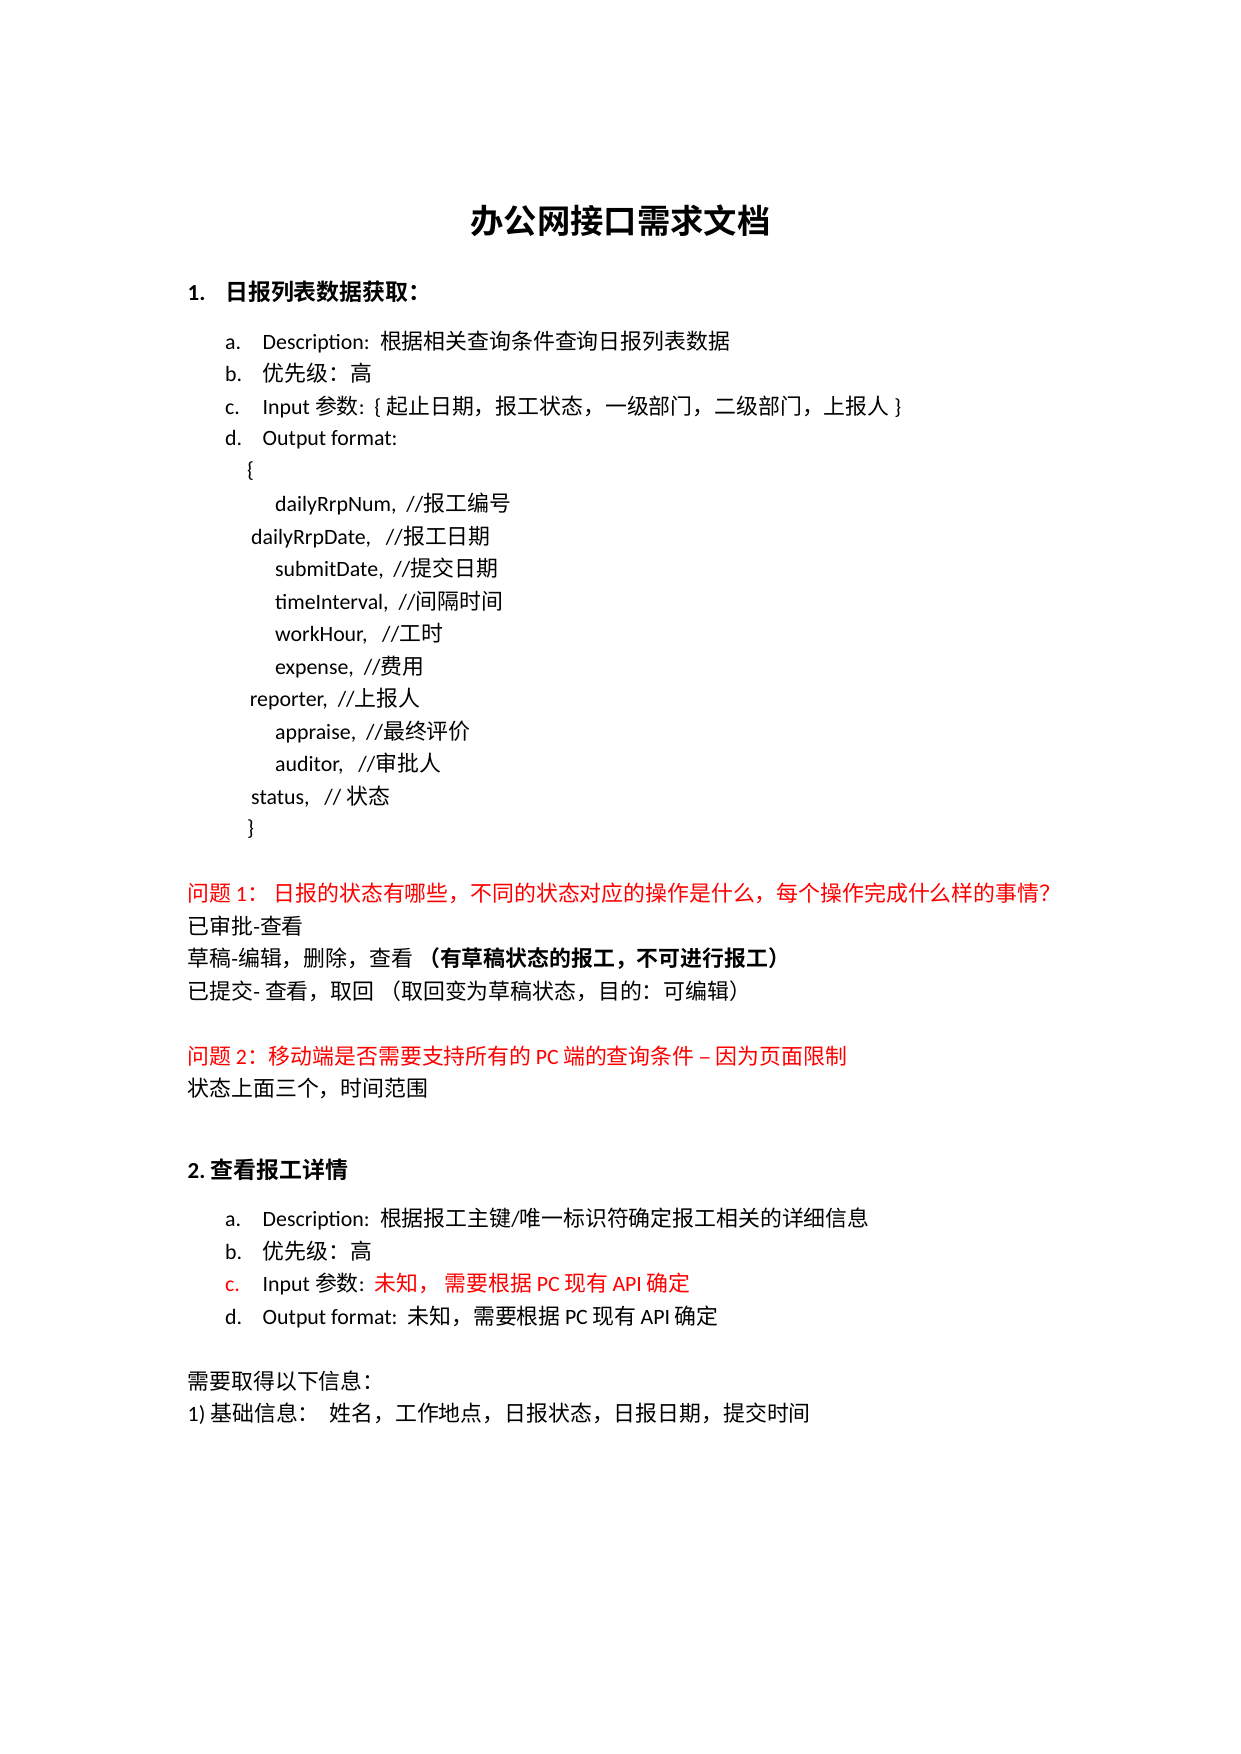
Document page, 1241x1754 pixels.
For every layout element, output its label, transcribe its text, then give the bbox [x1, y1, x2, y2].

list status, // 状态 [225, 778, 1053, 811]
list timeInterval, //间隔时间 [225, 583, 1053, 616]
text 状态上面三个，时间范围 [187, 1071, 1053, 1103]
title 办公网接口需求文档 [187, 187, 1053, 252]
list reporter, //上报人 [225, 681, 1053, 713]
list dailyRrpDate, //报工日期 [225, 518, 1053, 551]
list dailyRrpNum, //报工编号 [241, 486, 1053, 518]
list 优先级：高 [225, 356, 1053, 388]
list submitDate, //提交日期 [269, 551, 1053, 583]
list Input 参数: { 起止日期，报工状态，一级部门，二级部门，上报人 } [225, 388, 1053, 421]
list Output format: 未知，需要根据PC现有API确定 [225, 1298, 1053, 1331]
list Output format: [225, 421, 1053, 453]
list 优先级：高 [225, 1233, 1053, 1266]
list Input 参数: 未知， 需要根据PC现有API确定 [225, 1266, 1053, 1298]
text 问题2：移动端是否需要支持所有的PC端的查询条件 – 因为页面限制 [187, 1038, 1053, 1071]
list auditor, //审批人 [225, 746, 1053, 778]
text 问题1： 日报的状态有哪些，不同的状态对应的操作是什么，每个操作完成什么样的事情？ [187, 876, 1053, 908]
text 草稿-编辑，删除，查看 （有草稿状态的报工，不可进行报工） [187, 941, 1053, 973]
list Description: 根据相关查询条件查询日报列表数据 [225, 323, 1053, 356]
list workHour, //工时 [225, 616, 1053, 648]
text 已审批-查看 [187, 908, 1053, 941]
text 需要取得以下信息： [187, 1363, 1053, 1396]
list expense, //费用 [225, 648, 1053, 681]
list 日报列表数据获取： [187, 258, 1053, 323]
text 已提交- 查看，取回 （取回变为草稿状态，目的：可编辑） [187, 973, 1053, 1006]
text 2. 查看报工详情 [187, 1136, 1053, 1201]
list Description: 根据报工主键/唯一标识符确定报工相关的详细信息 [225, 1201, 1053, 1233]
list { [225, 453, 1053, 486]
text 1) 基础信息： 姓名，工作地点，日报状态，日报日期，提交时间 [187, 1396, 1053, 1428]
list } [225, 811, 1053, 843]
list appraise, //最终评价 [225, 713, 1053, 746]
